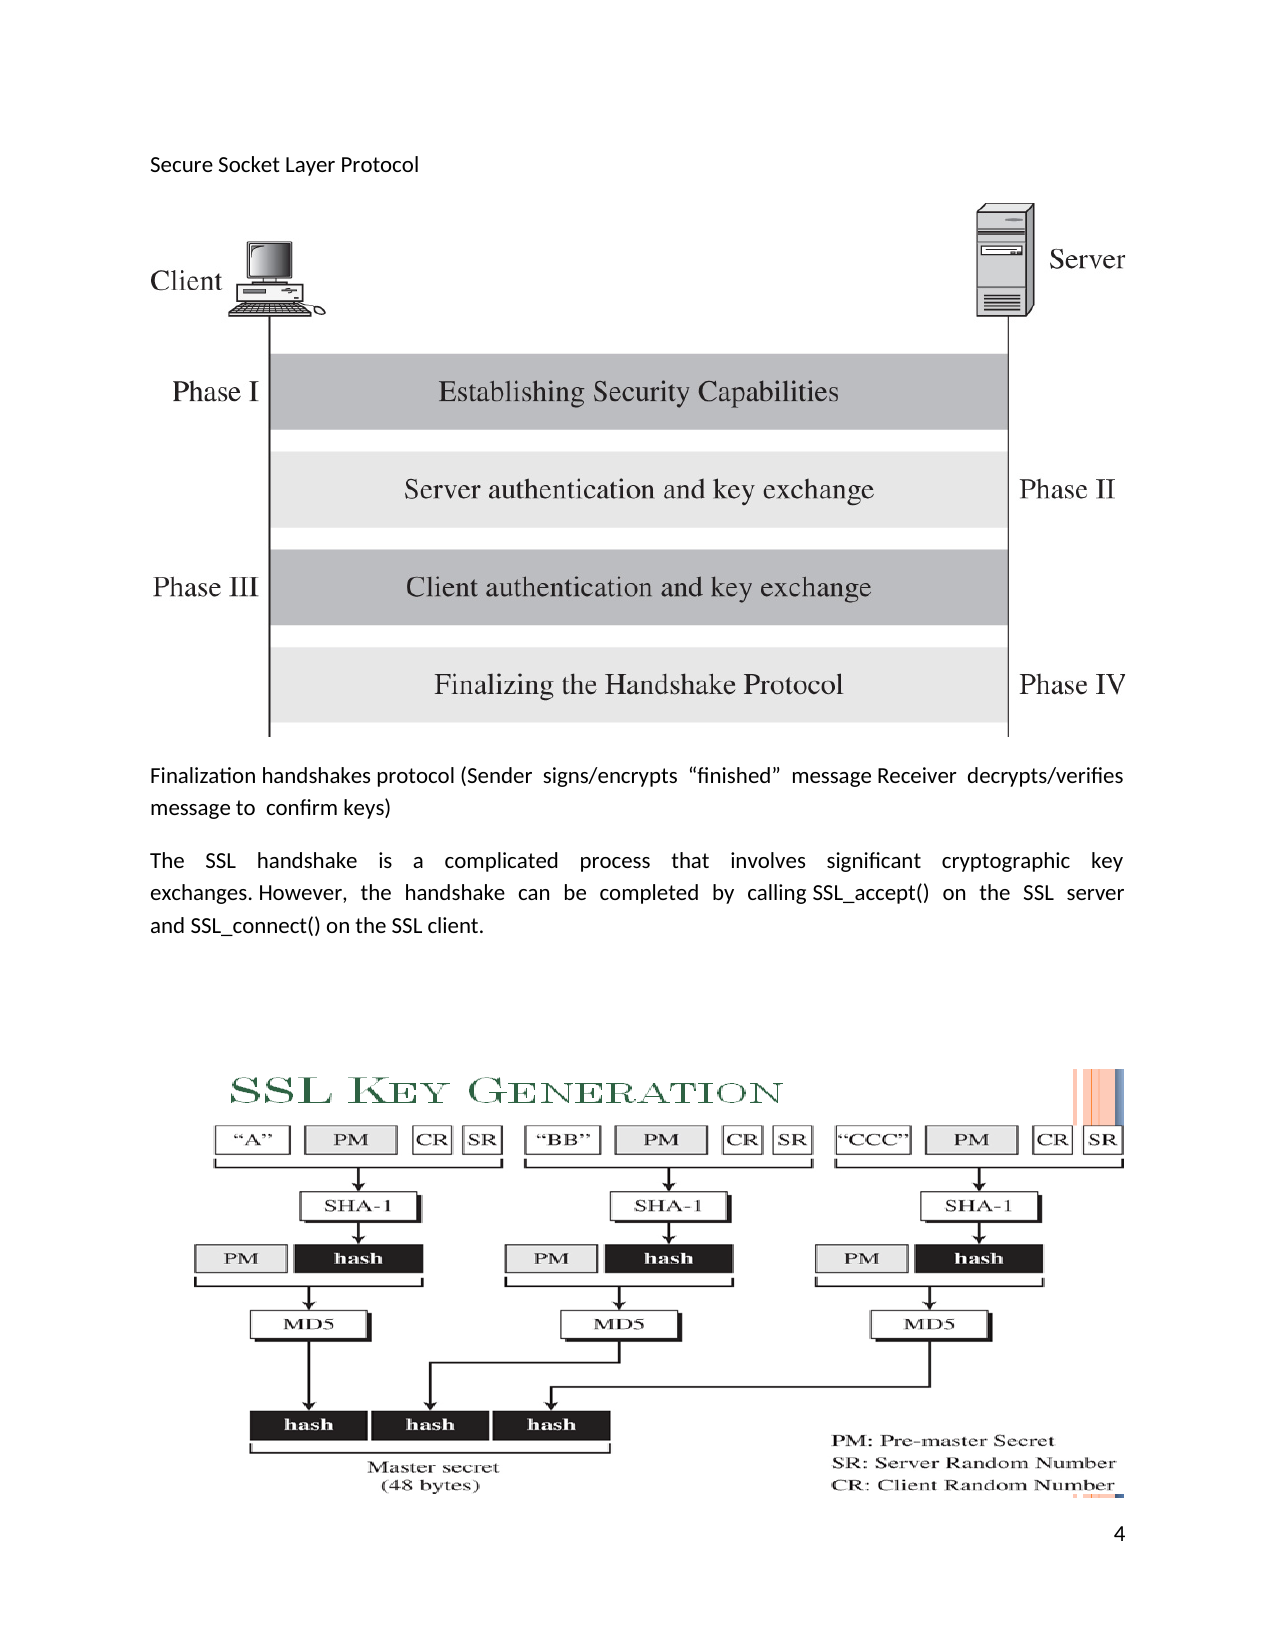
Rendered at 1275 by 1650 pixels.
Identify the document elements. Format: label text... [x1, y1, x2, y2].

text Finalization handshakes protocol (Sender signs/encrypts “finished” message Receiver decrypts/verifies message to confirm keys) [150, 761, 1125, 821]
picture [150, 1069, 1124, 1498]
picture [150, 203, 1125, 737]
text The SSL handshake is a complicated process that involves significant cryptographic key exchanges. However, the handshake can be completed by calling SSL_accept() on the SSL server and SSL_connect() on the SSL client. [150, 846, 1125, 939]
